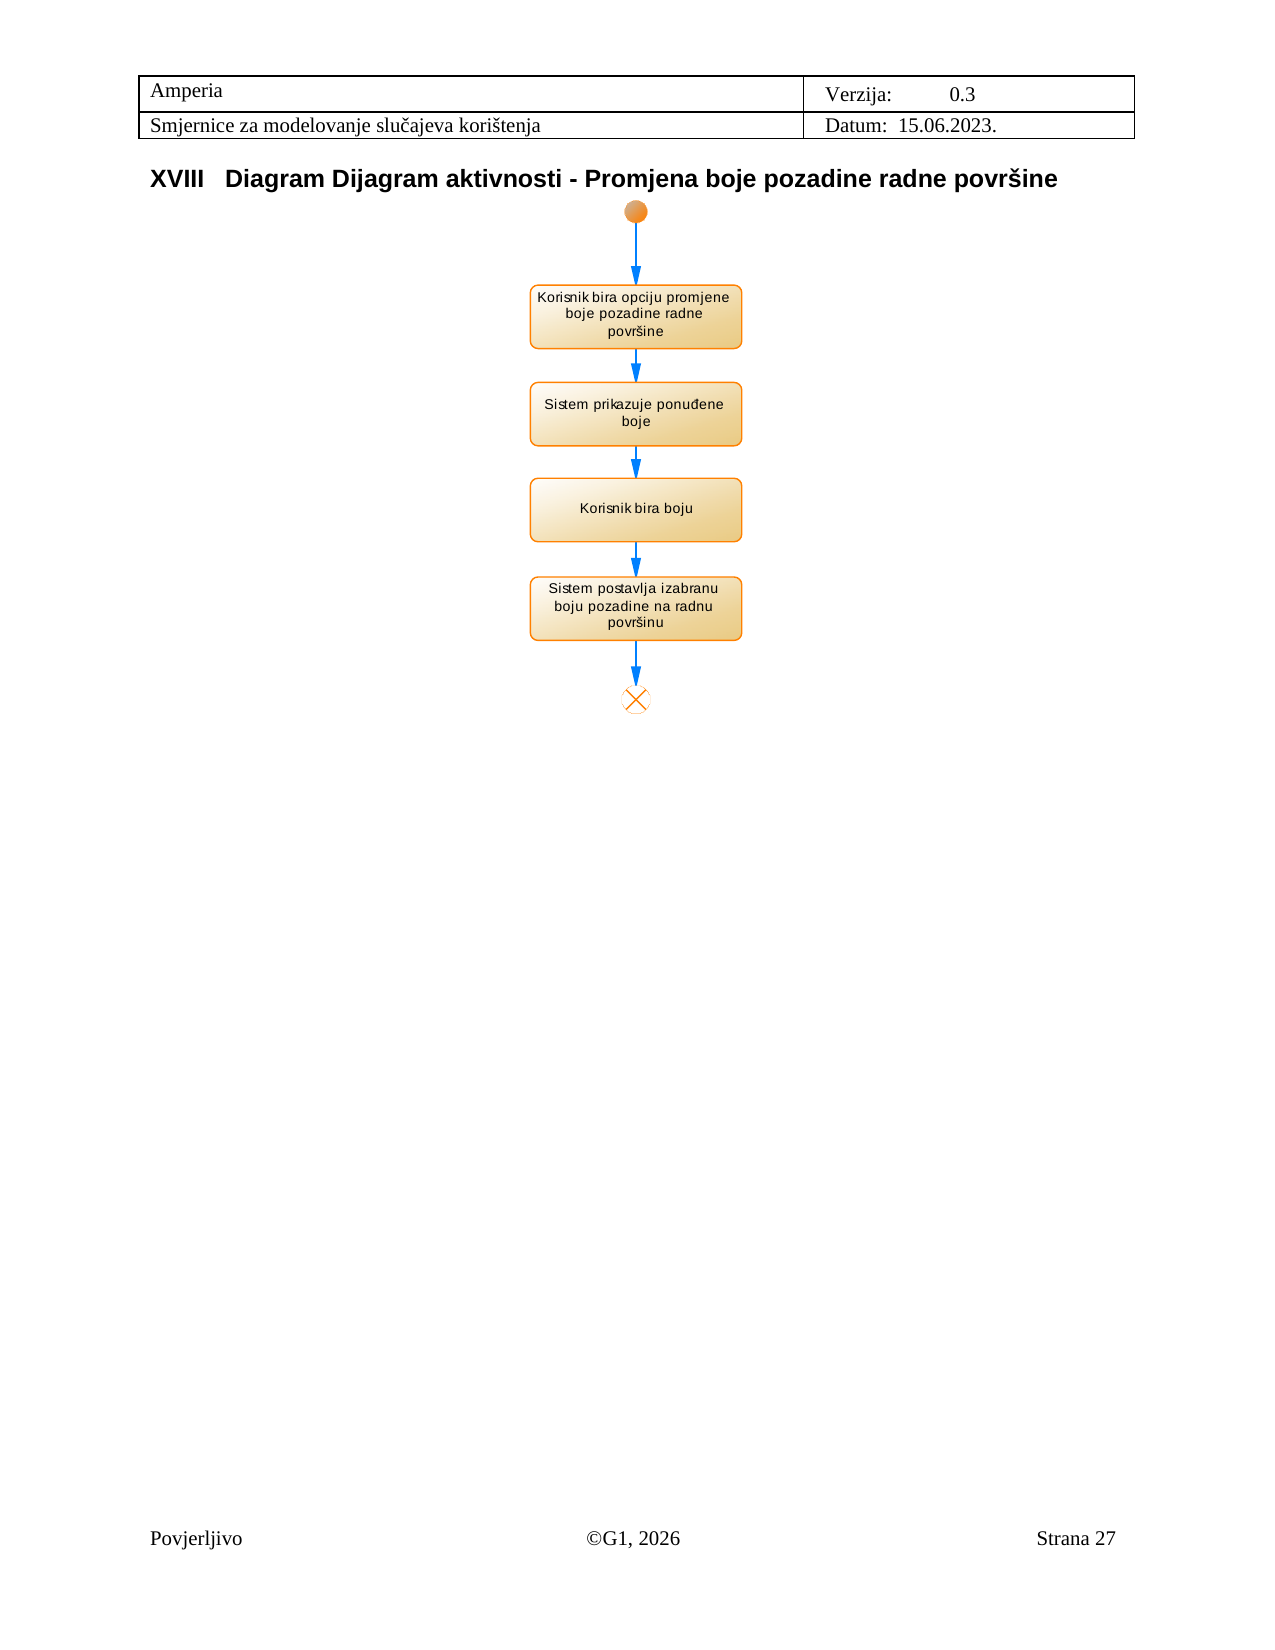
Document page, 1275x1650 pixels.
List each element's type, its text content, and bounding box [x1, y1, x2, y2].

subtitle Diagram Dijagram aktivnosti - Promjena boje pozadine radne površine [150, 164, 1125, 193]
